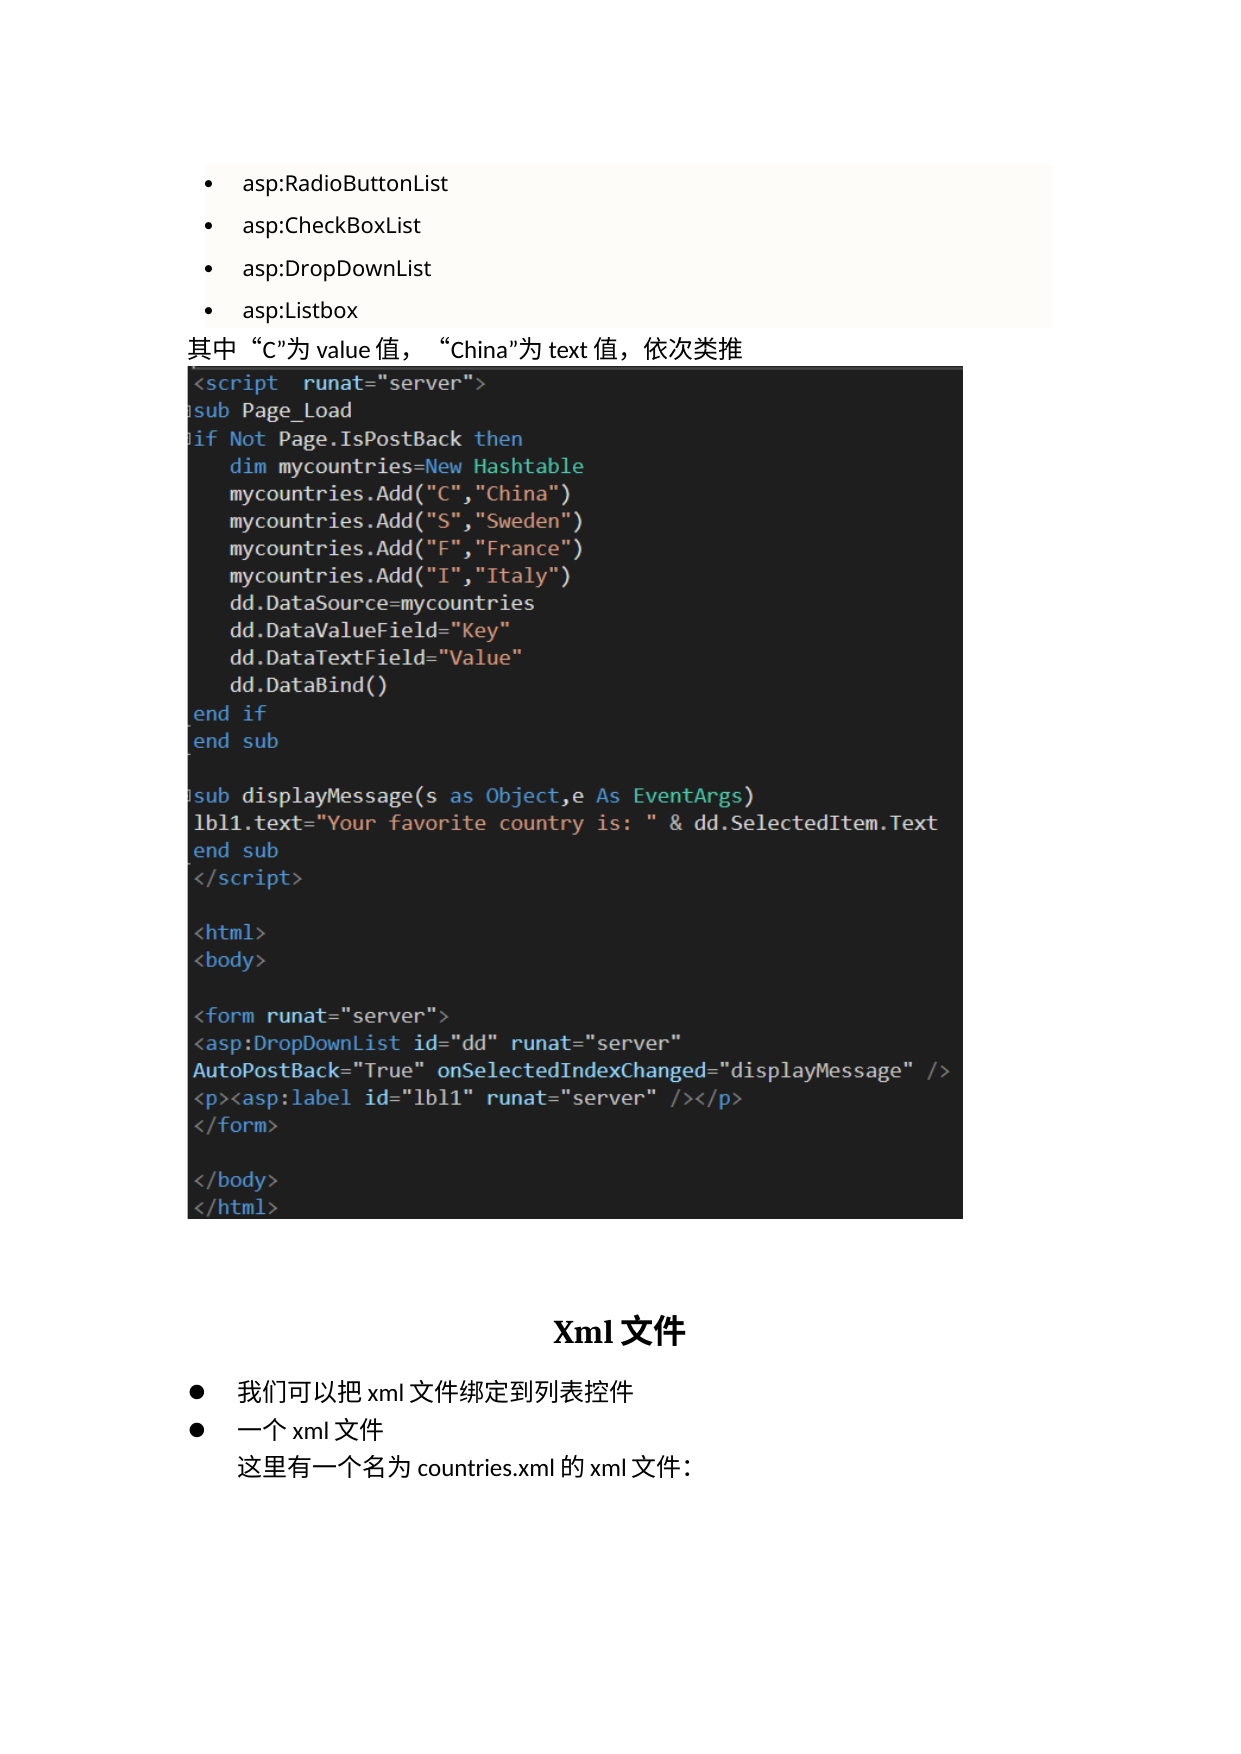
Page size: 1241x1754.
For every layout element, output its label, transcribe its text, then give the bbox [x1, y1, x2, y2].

list asp:Listbox [205, 291, 1053, 328]
list 一个xml文件 [187, 1410, 1053, 1447]
list asp:CheckBoxList [205, 207, 1053, 244]
list asp:DropDownList [205, 249, 1053, 286]
picture [187, 366, 963, 1219]
list 我们可以把xml文件绑定到列表控件 [187, 1372, 1053, 1410]
text 其中“C”为value值，“China”为text值，依次类推 [187, 328, 1053, 366]
list 这里有一个名为countries.xml的xml文件： [237, 1447, 1053, 1485]
list asp:RadioButtonList [205, 164, 1053, 202]
title Xml文件 [187, 1291, 1053, 1366]
